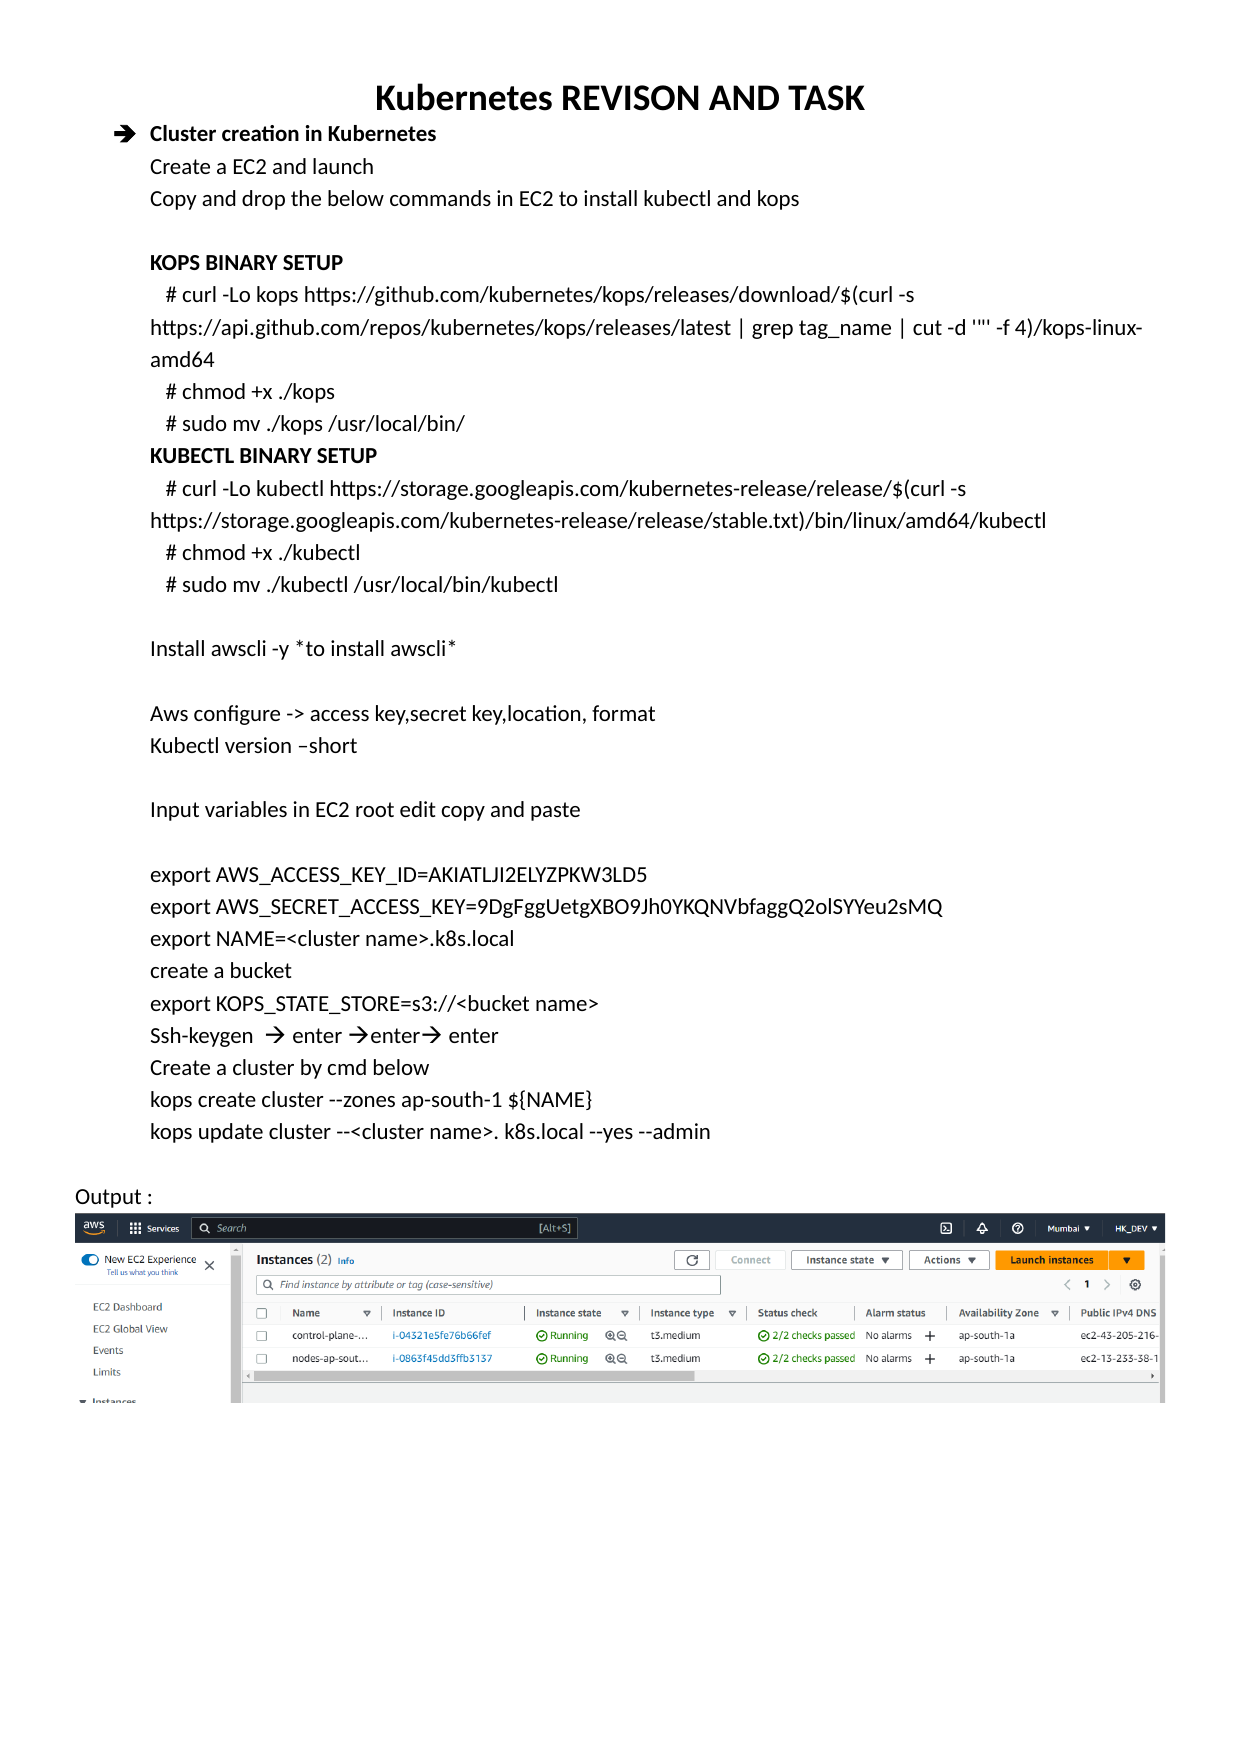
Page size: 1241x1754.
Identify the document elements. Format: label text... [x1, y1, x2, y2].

list Input variables in EC2 root edit copy and paste [150, 796, 1165, 823]
list # chmod +x ./kubectl [150, 538, 1165, 566]
list Cluster creation in Kubernetes [112, 119, 1165, 148]
list KUBECTL BINARY SETUP [150, 441, 1165, 469]
list # curl -Lo kubectl https://storage.googleapis.com/kubernetes-release/release/$(curl -s https://storage.googleapis.com/kubernetes-release/release/stable.txt)/bin/linux/amd64/kubectl [150, 474, 1165, 534]
list export KOPS_STATE_STORE=s3://<bucket name> [150, 989, 1165, 1017]
list export NAME=<cluster name>.k8s.local [150, 924, 1165, 952]
list # chmod +x ./kops [150, 377, 1165, 405]
list Create a cluster by cmd below [150, 1053, 1165, 1081]
list # sudo mv ./kubectl /usr/local/bin/kubectl [150, 570, 1165, 598]
list create a bucket [150, 956, 1165, 984]
list # curl -Lo kops https://github.com/kubernetes/kops/releases/download/$(curl -s https://api.github.com/repos/kubernetes/kops/releases/latest | grep tag_name | cut -d '"' -f 4)/kops-linux-amd64 [150, 281, 1165, 373]
list export AWS_ACCESS_KEY_ID=AKIATLJI2ELYZPKW3LD5 [150, 860, 1165, 888]
list Kubectl version –short [150, 731, 1165, 759]
text Output : [75, 1182, 1165, 1210]
list export AWS_SECRET_ACCESS_KEY=9DgFggUetgXBO9Jh0YKQNVbfaggQ2olSYYeu2sMQ [150, 892, 1165, 920]
list Install awscli -y *to install awscli* [150, 634, 1165, 663]
list Ssh-keygen enter enter enter [150, 1021, 1165, 1049]
picture [75, 1213, 1166, 1403]
list Create a EC2 and launch [150, 152, 1165, 180]
list Aws configure -> access key,secret key,location, format [150, 699, 1165, 727]
list kops update cluster --<cluster name>. k8s.local --yes --admin [150, 1117, 1165, 1145]
list KOPS BINARY SETUP [150, 248, 1165, 276]
list kops create cluster --zones ap-south-1 ${NAME} [150, 1085, 1165, 1113]
list # sudo mv ./kops /usr/local/bin/ [150, 409, 1165, 437]
list Copy and drop the below commands in EC2 to install kubectl and kops [150, 184, 1165, 212]
